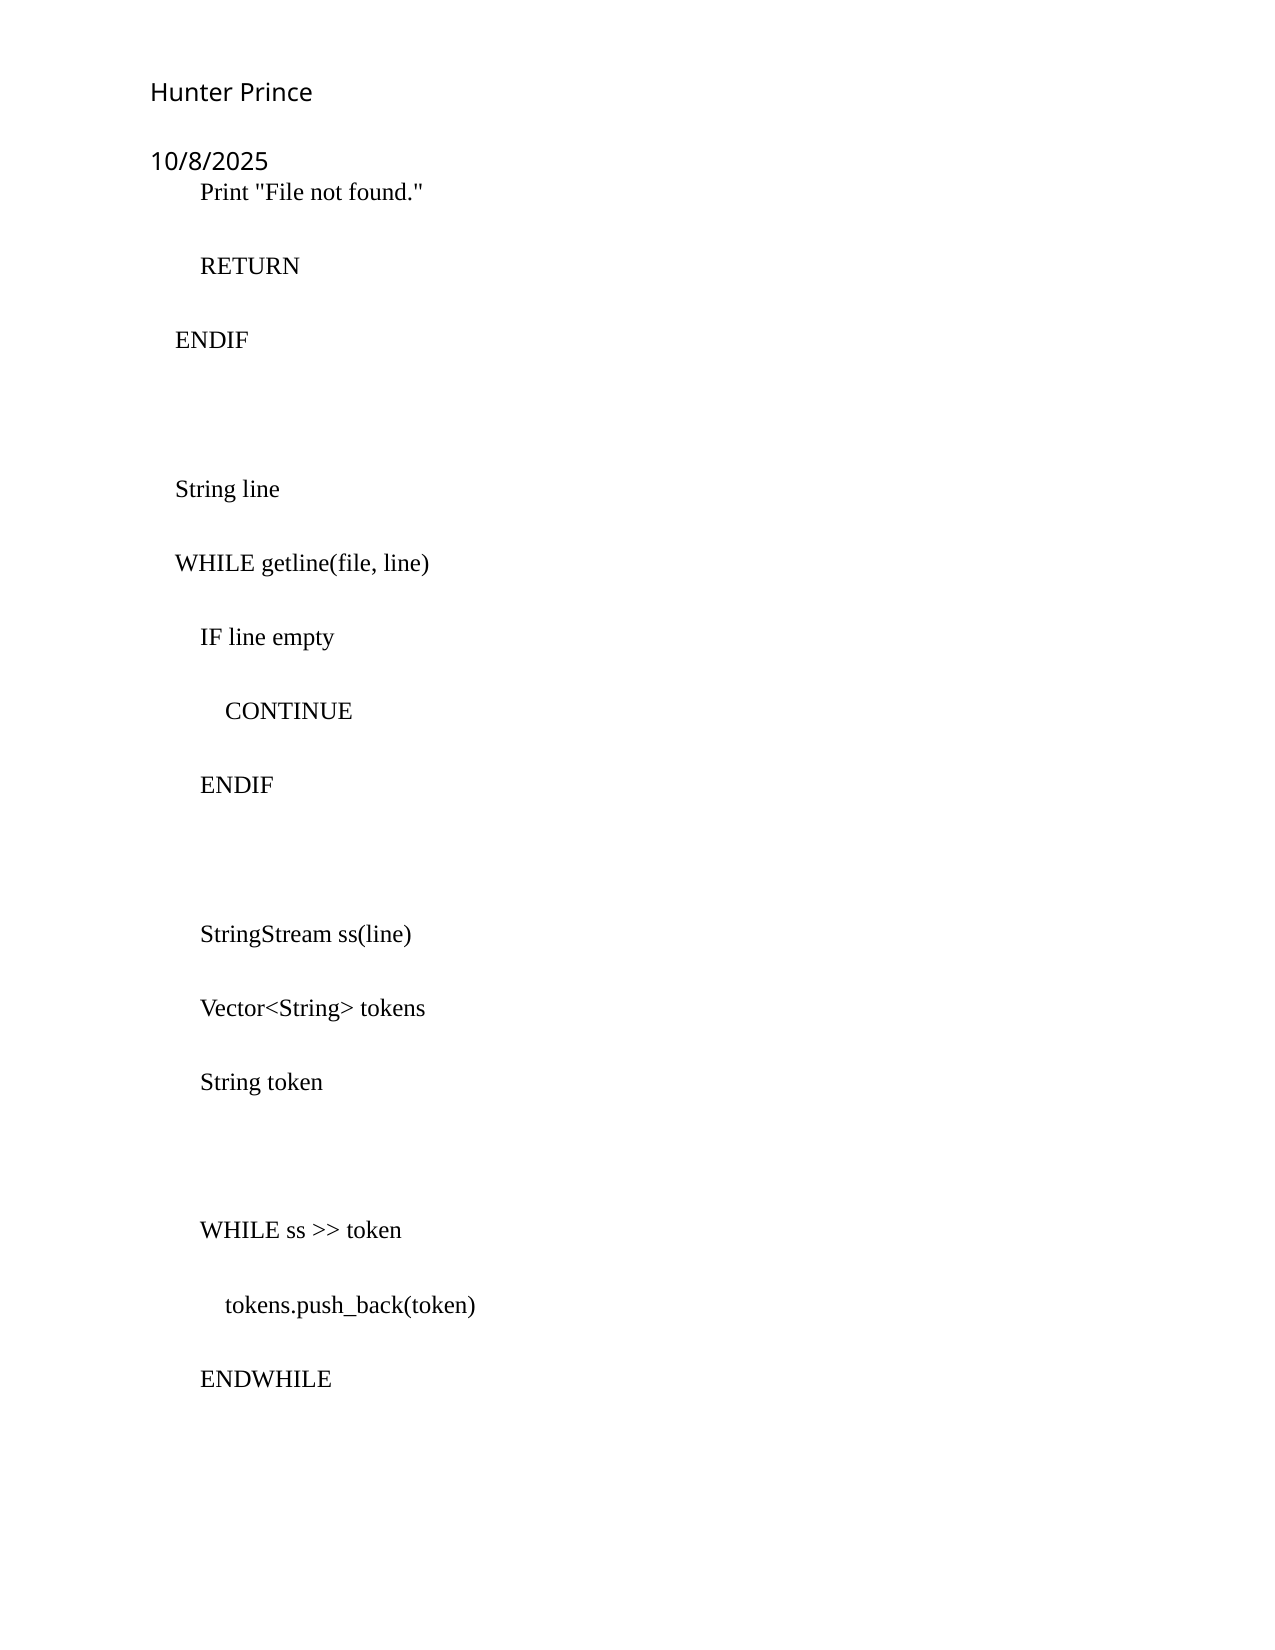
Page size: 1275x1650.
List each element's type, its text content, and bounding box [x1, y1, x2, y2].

text WHILE getline(file, line) [150, 548, 1125, 577]
text String line [150, 474, 1125, 503]
text Vector<String> tokens [150, 993, 1125, 1022]
text RETURN [150, 251, 1125, 280]
text StringStream ss(line) [150, 919, 1125, 948]
text Print "File not found." [150, 177, 1125, 206]
text ENDIF [150, 771, 1125, 799]
text ENDIF [150, 326, 1125, 354]
text String token [150, 1067, 1125, 1096]
text CONTINUE [150, 696, 1125, 725]
text ENDWHILE [150, 1364, 1125, 1393]
text tokens.push_back(token) [150, 1290, 1125, 1318]
text WHILE ss >> token [150, 1216, 1125, 1244]
text IF line empty [150, 622, 1125, 651]
